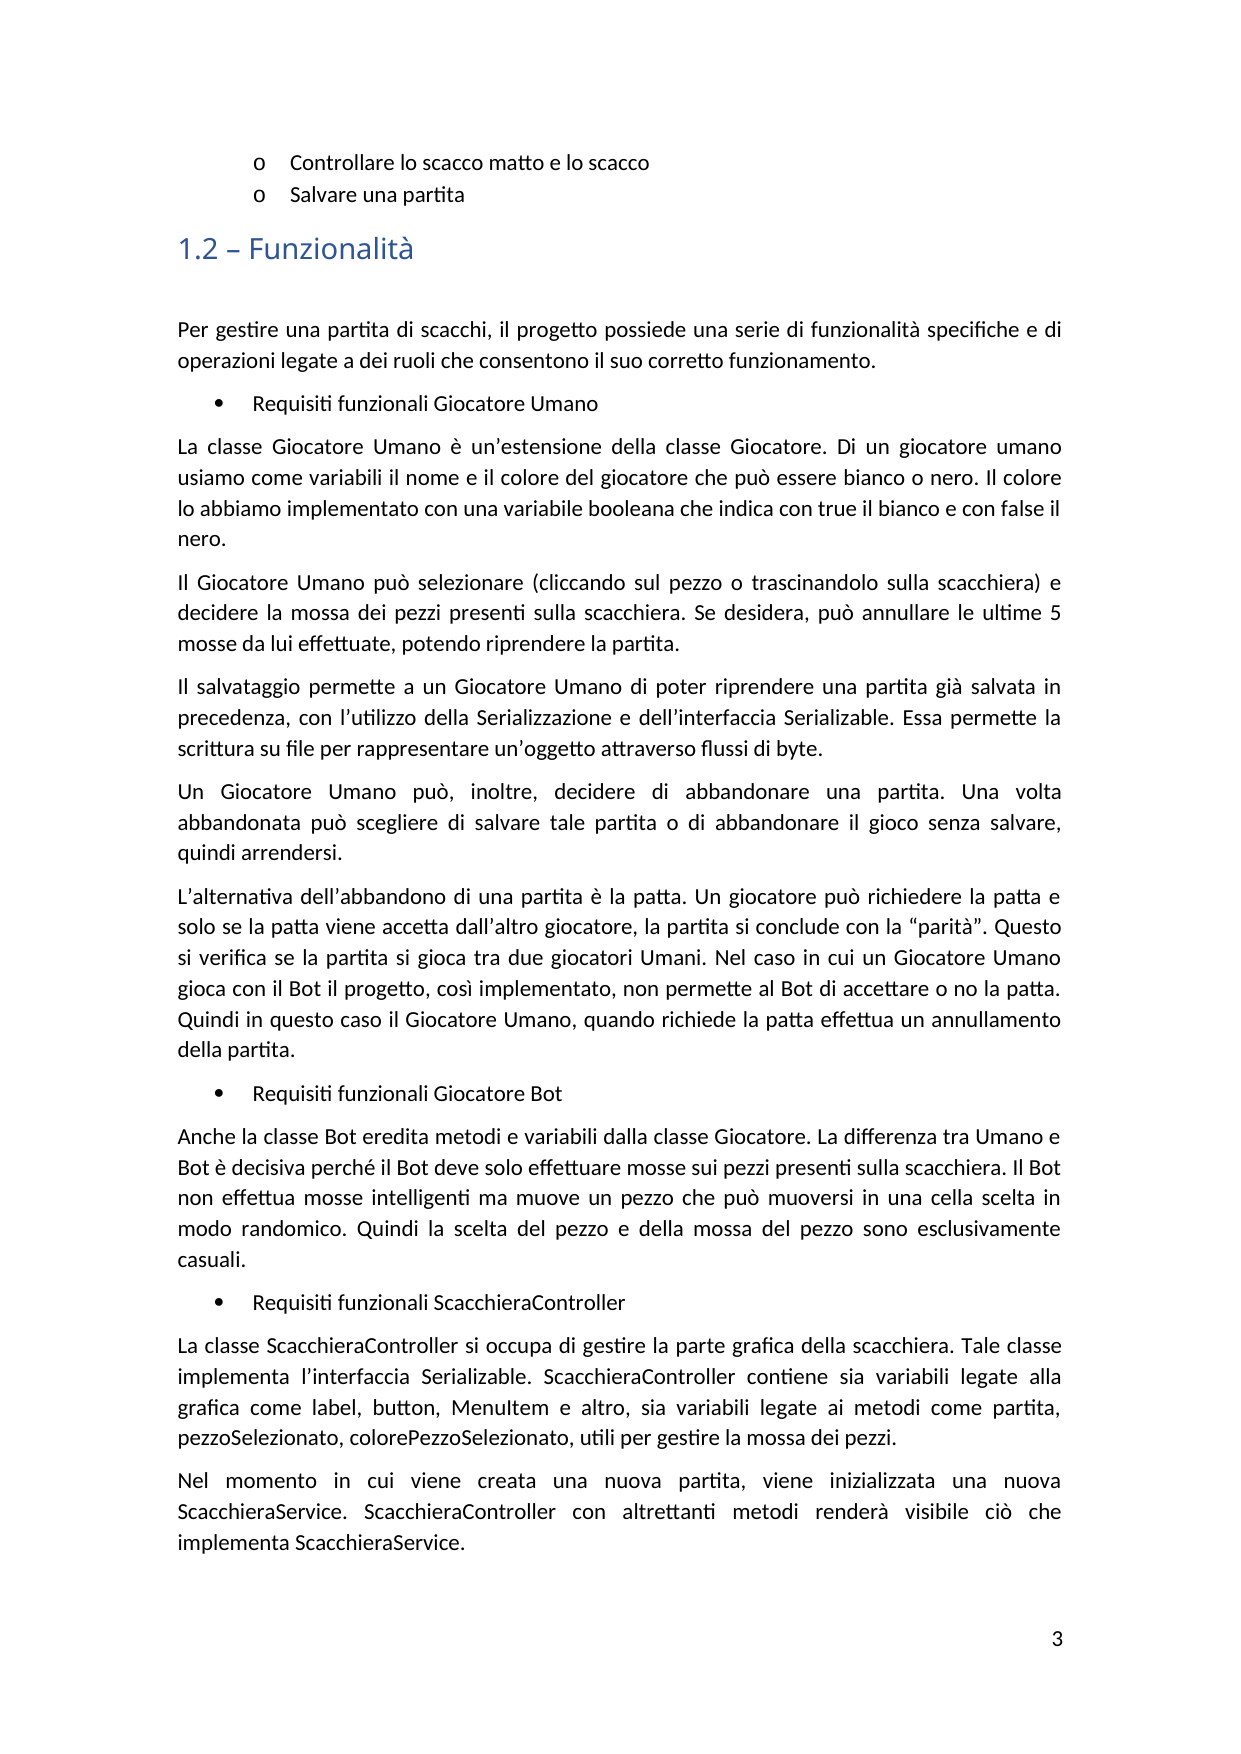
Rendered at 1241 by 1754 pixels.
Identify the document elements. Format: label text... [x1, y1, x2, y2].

text Il salvataggio permette a un Giocatore Umano di poter riprendere una partita già salvata in precedenza, con l’utilizzo della Serializzazione e dell’interfaccia Serializable. Essa permette la scrittura su file per rappresentare un’oggetto attraverso flussi di byte. [177, 672, 1063, 762]
text Per gestire una partita di scacchi, il progetto possiede una serie di funzionalità specifiche e di operazioni legate a dei ruoli che consentono il suo corretto funzionamento. [177, 315, 1063, 374]
text La classe ScacchieraController si occupa di gestire la parte grafica della scacchiera. Tale classe implementa l’interfaccia Serializable. ScacchieraController contiene sia variabili legate alla grafica come label, button, MenuItem e altro, sia variabili legate ai metodi come partita, pezzoSelezionato, colorePezzoSelezionato, utili per gestire la mossa dei pezzi. [177, 1331, 1063, 1451]
text Anche la classe Bot eredita metodi e variabili dalla classe Giocatore. La differenza tra Umano e Bot è decisiva perché il Bot deve solo effettuare mosse sui pezzi presenti sulla scacchiera. Il Bot non effettua mosse intelligenti ma muove un pezzo che può muoversi in una cella scelta in modo randomico. Quindi la scelta del pezzo e della mossa del pezzo sono esclusivamente casuali. [177, 1122, 1063, 1273]
text L’alternativa dell’abbandono di una partita è la patta. Un giocatore può richiedere la patta e solo se la patta viene accetta dall’altro giocatore, la partita si conclude con la “parità”. Questo si verifica se la partita si gioca tra due giocatori Umani. Nel caso in cui un Giocatore Umano gioca con il Bot il progetto, così implementato, non permette al Bot di accettare o no la patta. Quindi in questo caso il Giocatore Umano, quando richiede la patta effettua un annullamento della partita. [177, 882, 1063, 1063]
subtitle 1.2 – Funzionalità [177, 228, 1063, 268]
text Il Giocatore Umano può selezionare (cliccando sul pezzo o trascinandolo sulla scacchiera) e decidere la mossa dei pezzi presenti sulla scacchiera. Se desidera, può annullare le ultime 5 mosse da lui effettuate, potendo riprendere la partita. [177, 568, 1063, 657]
text La classe Giocatore Umano è un’estensione della classe Giocatore. Di un giocatore umano usiamo come variabili il nome e il colore del giocatore che può essere bianco o nero. Il colore lo abbiamo implementato con una variabile booleana che indica con true il bianco e con false il nero. [177, 432, 1063, 552]
list Salvare una partita [252, 180, 1063, 209]
text Nel momento in cui viene creata una nuova partita, viene inizializzata una nuova ScacchieraService. ScacchieraController con altrettanti metodi renderà visibile ciò che implementa ScacchieraService. [177, 1467, 1063, 1556]
list Controllare lo scacco matto e lo scacco [252, 148, 1063, 177]
list Requisiti funzionali Giocatore Bot [215, 1079, 1063, 1107]
list Requisiti funzionali ScacchieraController [215, 1288, 1063, 1316]
list Requisiti funzionali Giocatore Umano [215, 389, 1063, 417]
text Un Giocatore Umano può, inoltre, decidere di abbandonare una partita. Una volta abbandonata può scegliere di salvare tale partita o di abbandonare il gioco senza salvare, quindi arrendersi. [177, 777, 1063, 867]
